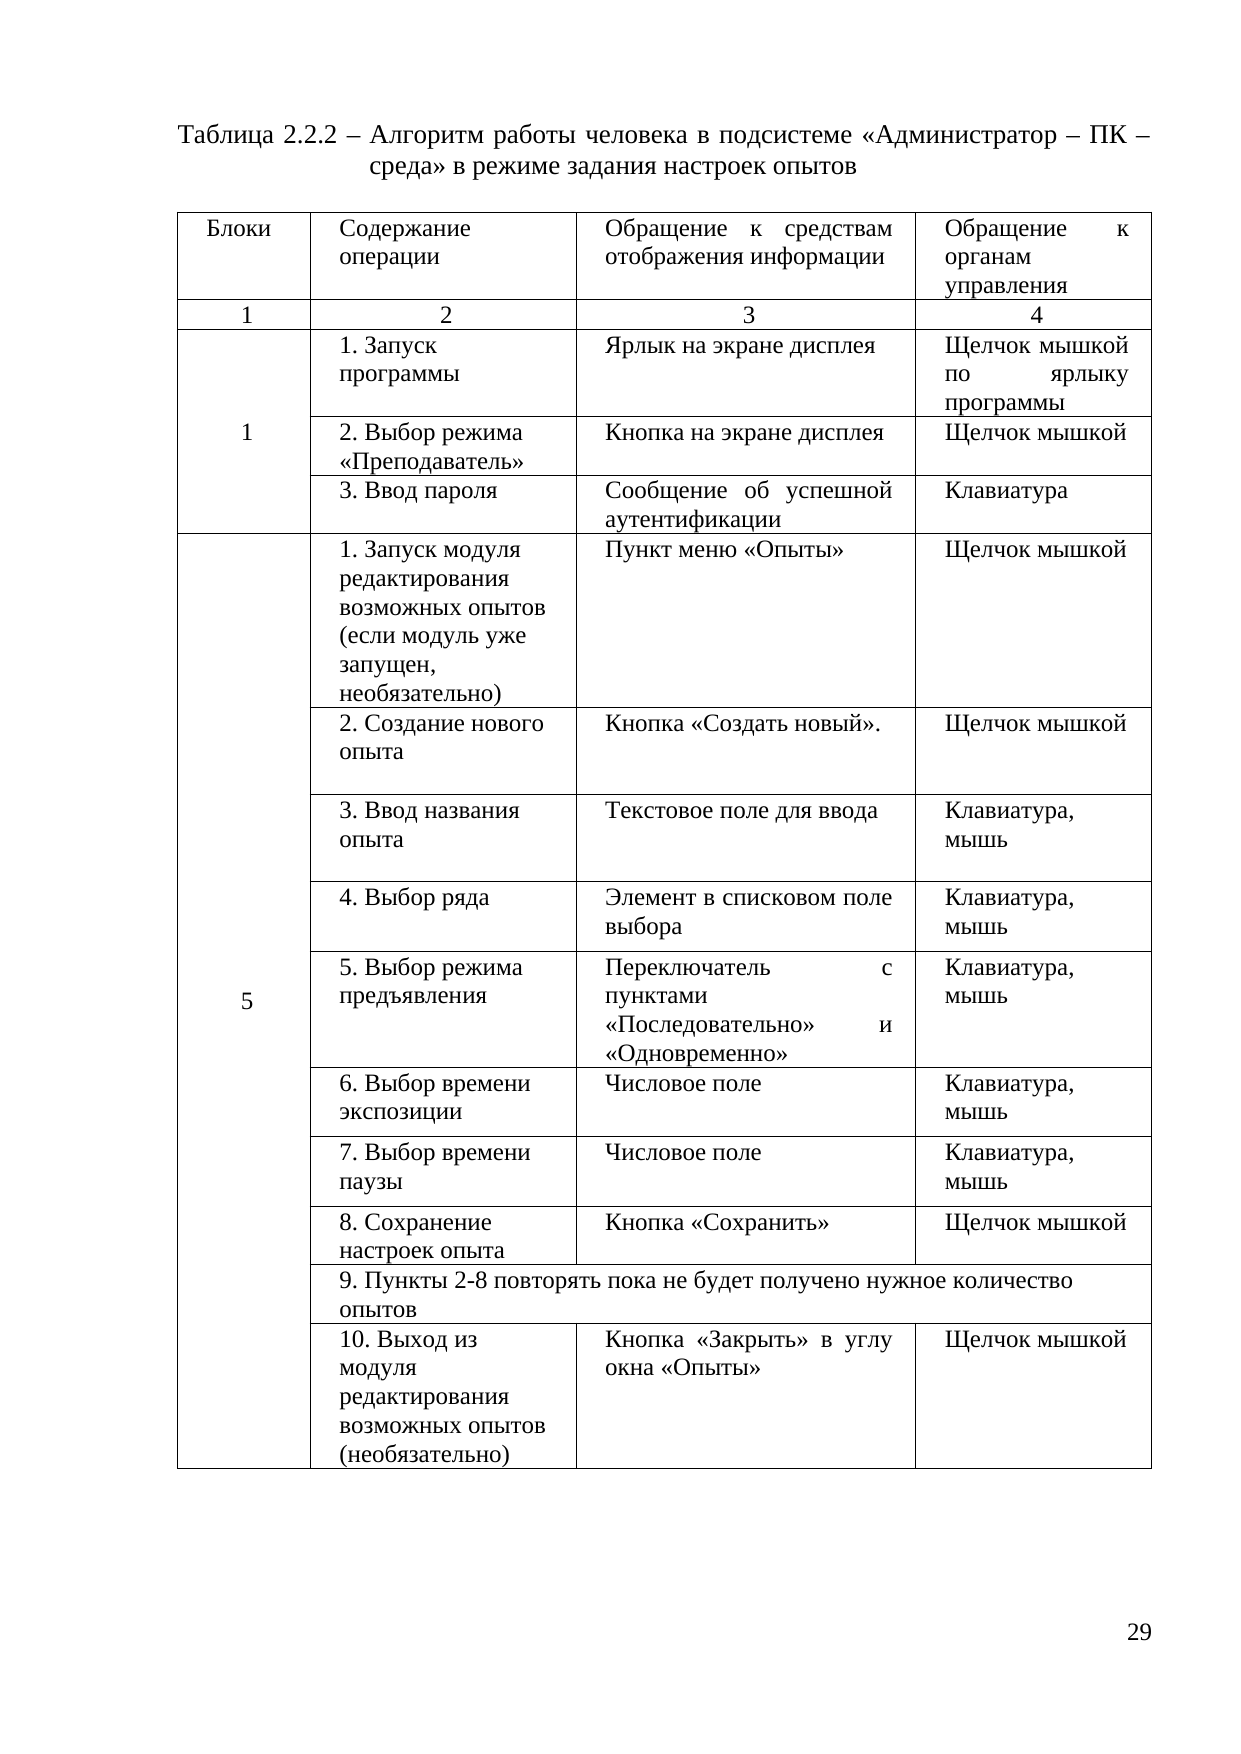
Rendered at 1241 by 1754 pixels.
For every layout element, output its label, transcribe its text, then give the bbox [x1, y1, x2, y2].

table_header Обращение к средствам отображения информации [577, 213, 915, 299]
table_cell Клавиатура [916, 476, 1151, 533]
table_cell Щелчок мышкой [916, 1324, 1151, 1467]
table_cell Элемент в списковом поле выбора [577, 882, 915, 951]
table_cell Выбор ряда [311, 882, 576, 951]
table_cell Выход из модуля редактирования возможных опытов (необязательно) [311, 1324, 576, 1467]
table_cell Запуск программы [311, 330, 576, 416]
table_cell Кнопка «Создать новый». [577, 708, 915, 794]
table_cell Ввод названия опыта [311, 795, 576, 881]
table_cell 3 [577, 300, 915, 329]
table_cell Числовое поле [577, 1068, 915, 1136]
table_cell Ввод пароля [311, 476, 576, 533]
table_cell Клавиатура, мышь [916, 1137, 1151, 1206]
table_cell Выбор режима предъявления [311, 952, 576, 1067]
text Таблица 2.2.2 – Алгоритм работы человека в подсистеме «Администратор – ПК – среда» в режиме задания настроек опытов [177, 118, 1152, 180]
table_cell Ярлык на экране дисплея [577, 330, 915, 416]
table_cell Кнопка «Сохранить» [577, 1207, 915, 1264]
table_cell 5 [178, 534, 310, 1467]
table_cell Сохранение настроек опыта [311, 1207, 576, 1264]
table_cell Сообщение об успешной аутентификации [577, 476, 915, 533]
table_cell 1 [178, 330, 310, 533]
table_cell 1 [178, 300, 310, 329]
table_cell Щелчок мышкой по ярлыку программы [916, 330, 1151, 416]
table_cell Создание нового опыта [311, 708, 576, 794]
table_cell Пункт меню «Опыты» [577, 534, 915, 707]
table_cell Щелчок мышкой [916, 1207, 1151, 1264]
table_cell Пункты 2-8 повторять пока не будет получено нужное количество опытов [311, 1265, 1151, 1323]
table_cell Щелчок мышкой [916, 417, 1151, 474]
table_cell Клавиатура, мышь [916, 952, 1151, 1067]
table_cell Щелчок мышкой [916, 534, 1151, 707]
table_header Содержание операции [311, 213, 576, 299]
table_cell Щелчок мышкой [916, 708, 1151, 794]
table_header Обращение к органам управления [916, 213, 1151, 299]
table_cell 2 [311, 300, 576, 329]
table_cell Клавиатура, мышь [916, 1068, 1151, 1136]
table_cell Числовое поле [577, 1137, 915, 1206]
table_cell 4 [916, 300, 1151, 329]
table_cell Клавиатура, мышь [916, 795, 1151, 881]
table_cell Текстовое поле для ввода [577, 795, 915, 881]
table_cell Выбор времени паузы [311, 1137, 576, 1206]
table_cell Переключатель с пунктами «Последовательно» и «Одновременно» [577, 952, 915, 1067]
table_cell Выбор режима «Преподаватель» [311, 417, 576, 474]
table_cell Кнопка «Закрыть» в углу окна «Опыты» [577, 1324, 915, 1467]
table_header Блоки [178, 213, 310, 299]
table_cell Клавиатура, мышь [916, 882, 1151, 951]
table_cell Запуск модуля редактирования возможных опытов (если модуль уже запущен, необязательно) [311, 534, 576, 707]
table_cell Кнопка на экране дисплея [577, 417, 915, 474]
table_cell Выбор времени экспозиции [311, 1068, 576, 1136]
